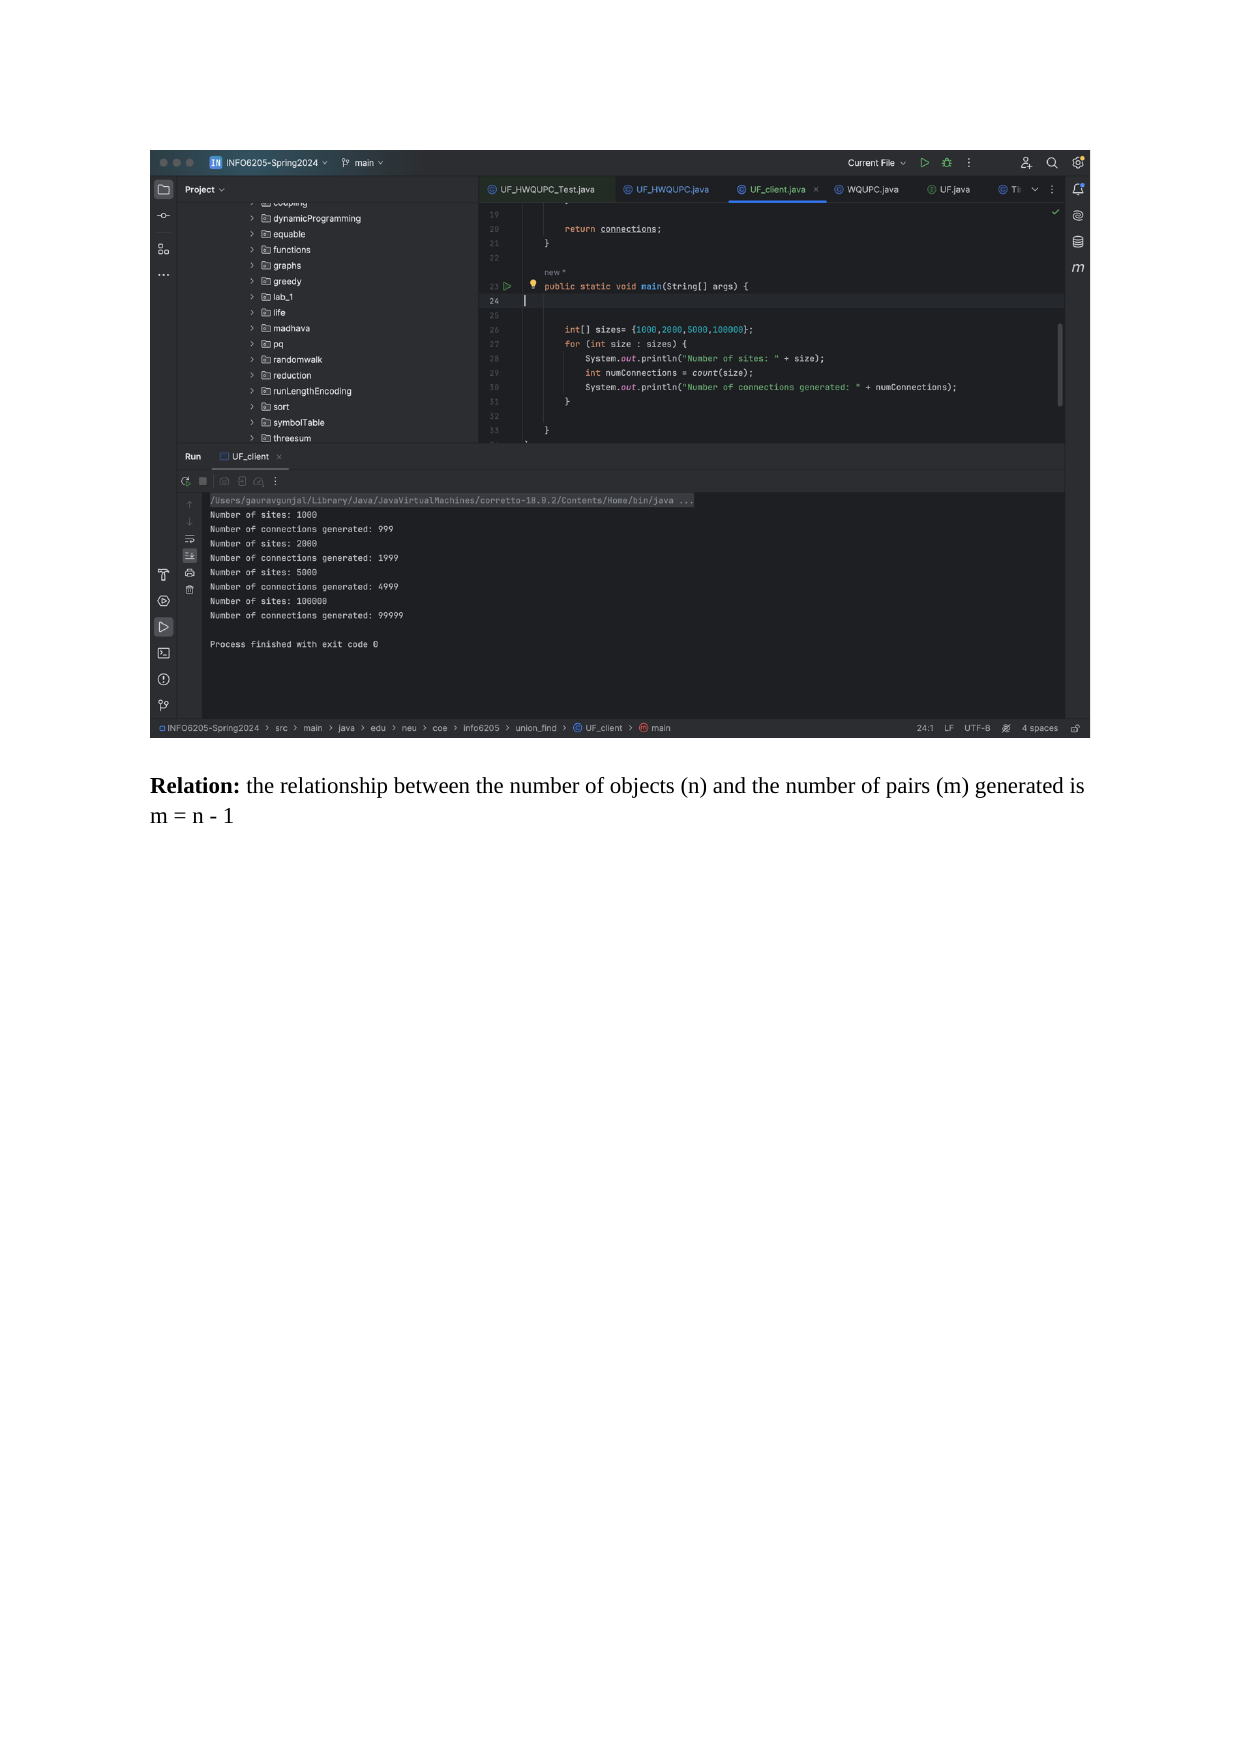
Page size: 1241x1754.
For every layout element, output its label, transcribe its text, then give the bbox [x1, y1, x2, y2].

text Relation: the relationship between the number of objects (n) and the number of pairs (m) generated is m = n - 1 [150, 772, 1090, 828]
picture [150, 150, 1091, 738]
